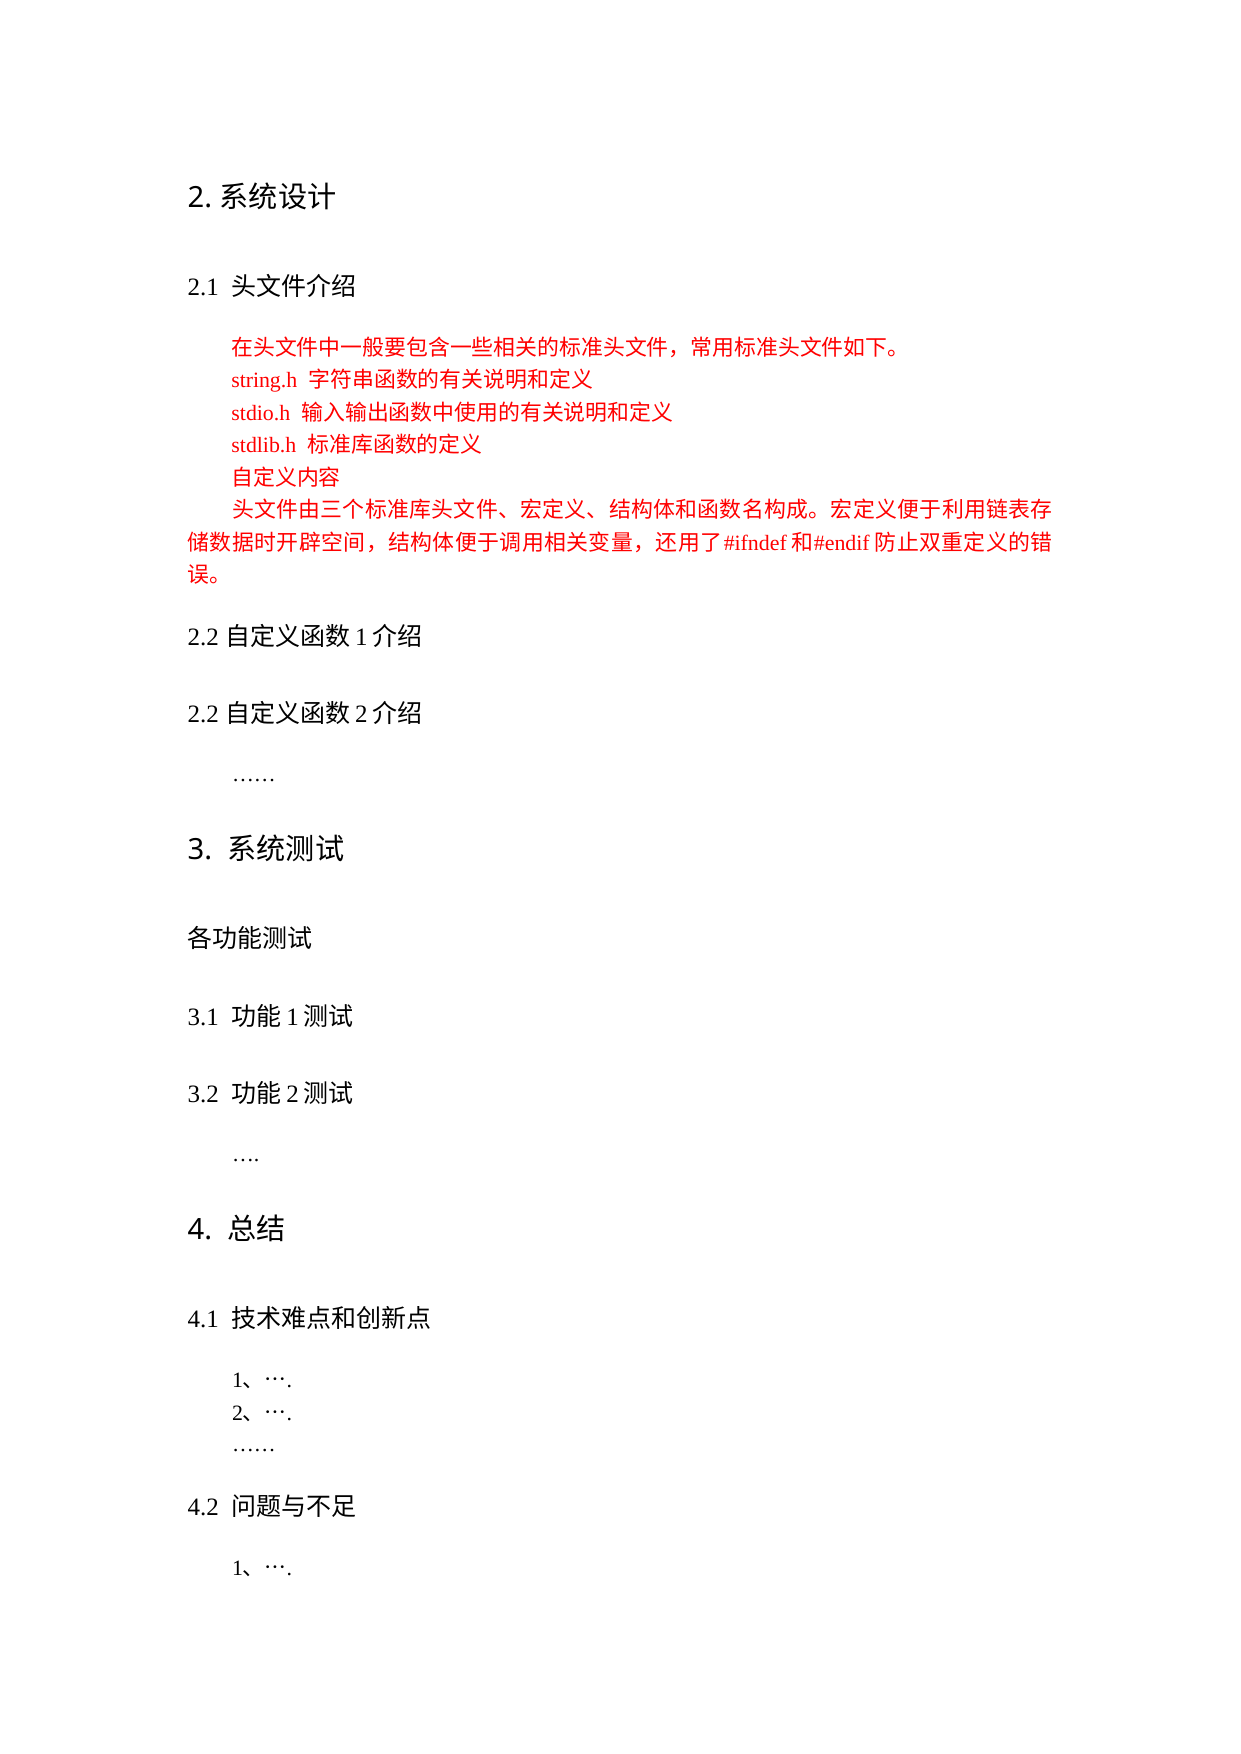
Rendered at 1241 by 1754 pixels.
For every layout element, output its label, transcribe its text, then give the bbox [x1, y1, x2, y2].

text 2.2 自定义函数2介绍 [187, 679, 1053, 744]
text …… [187, 1427, 1053, 1459]
text 头文件由三个标准库头文件、宏定义、结构体和函数名构成。宏定义便于利用链表存储数据时开辟空间，结构体便于调用相关变量，还用了#ifndef和#endif防止双重定义的错误。 [187, 492, 1053, 589]
text 各功能测试 [187, 904, 1053, 969]
list 自定义内容 [187, 459, 1053, 492]
text 4.1 技术难点和创新点 [187, 1284, 1053, 1349]
text string.h 字符串函数的有关说明和定义 [187, 362, 1053, 394]
text 3.2 功能2测试 [187, 1059, 1053, 1124]
list stdio.h 输入输出函数中使用的有关说明和定义 [187, 394, 1053, 427]
text 1、…. [187, 1549, 1053, 1582]
text 2. 系统设计 [187, 162, 1053, 227]
text 4. 总结 [187, 1194, 1053, 1259]
text 1、…. [187, 1362, 1053, 1394]
text …. [187, 1137, 1053, 1169]
list stdlib.h 标准库函数的定义 [187, 427, 1053, 459]
text 在头文件中一般要包含一些相关的标准头文件，常用标准头文件如下。 [187, 329, 1053, 362]
text 3. 系统测试 [187, 814, 1053, 879]
text 3.1 功能1测试 [187, 982, 1053, 1047]
text 2.1 头文件介绍 [187, 252, 1053, 317]
text 2、…. [187, 1394, 1053, 1427]
text 2.2 自定义函数1介绍 [187, 602, 1053, 667]
text 4.2 问题与不足 [187, 1472, 1053, 1537]
text …… [187, 757, 1053, 789]
